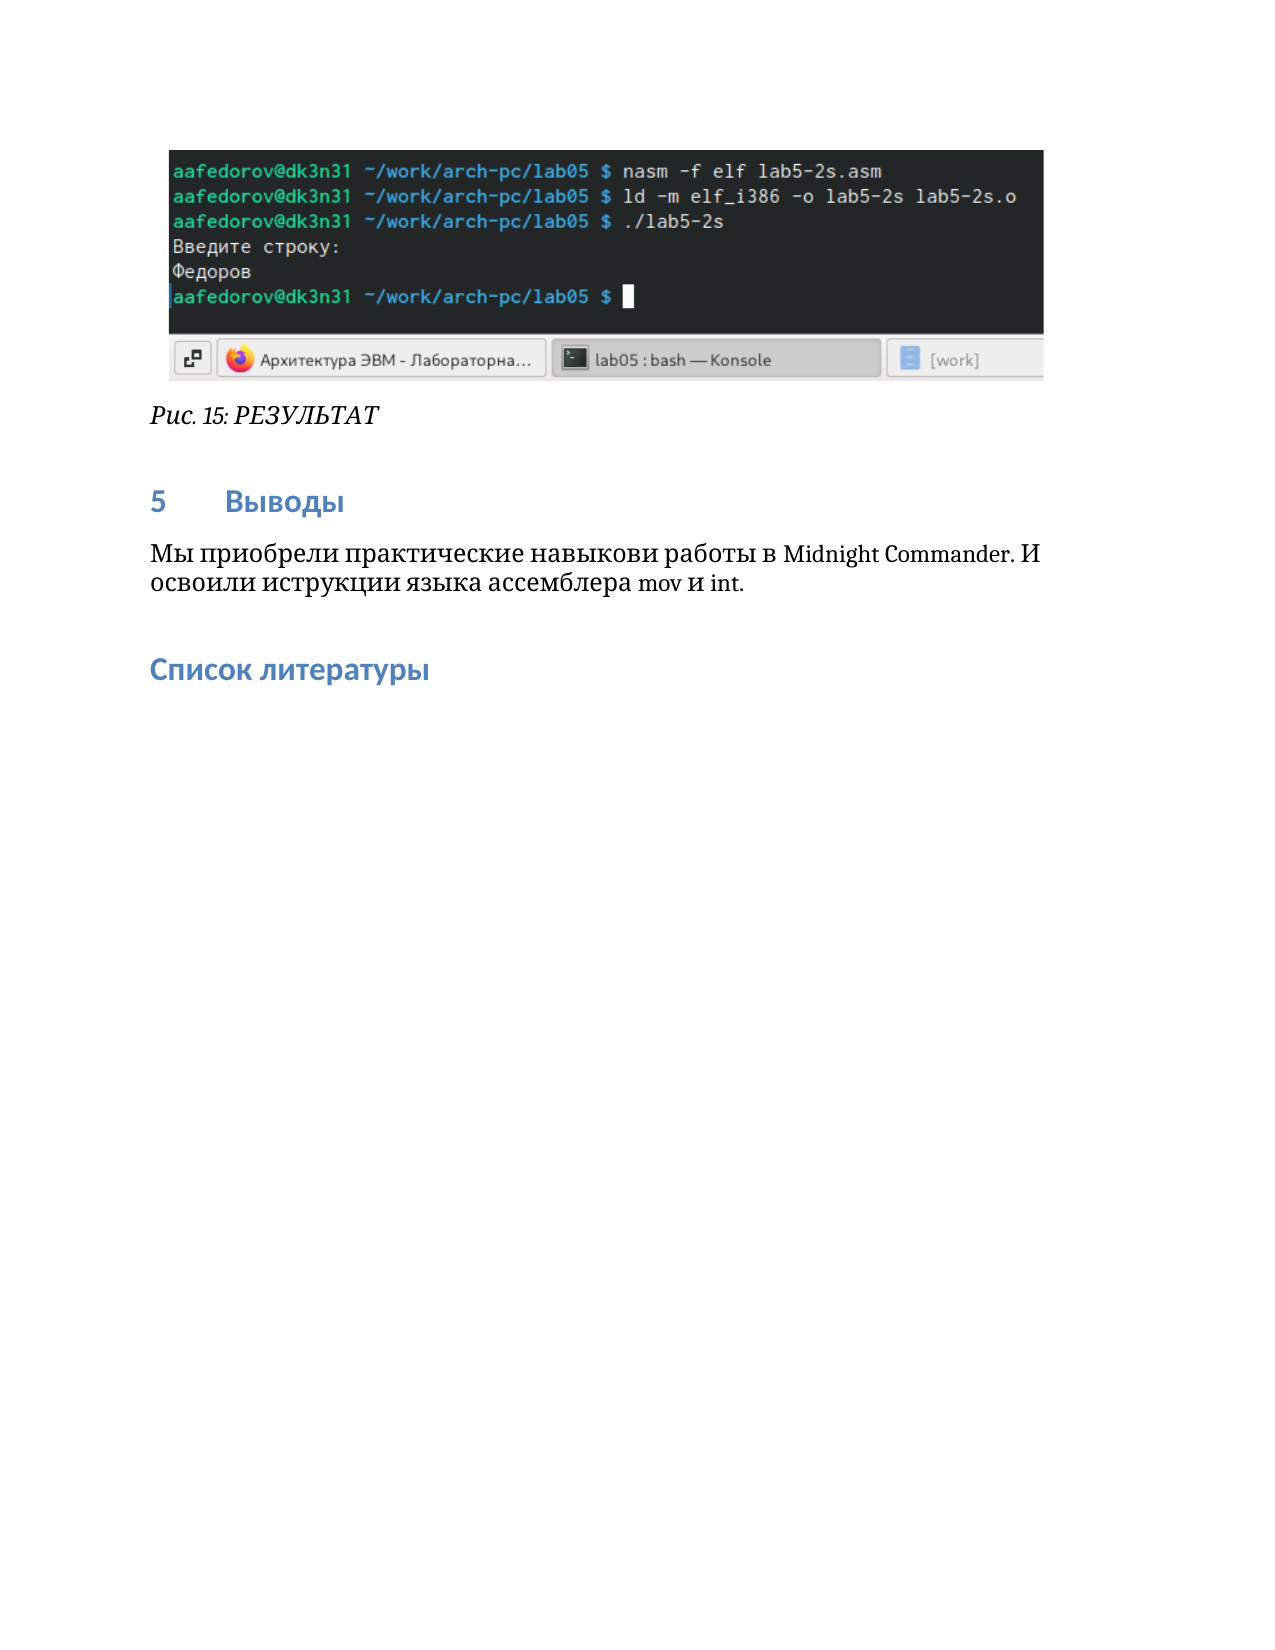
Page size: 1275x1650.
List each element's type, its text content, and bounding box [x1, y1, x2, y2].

text Рис. 15: РЕЗУЛЬТАТ [150, 402, 1125, 431]
text Мы приобрели практические навыкови работы в Midnight Commander. И освоили иструкции языка ассемблера mov и int. [150, 540, 1125, 597]
subtitle Список литературы [150, 647, 1125, 688]
subtitle 5 Выводы [150, 481, 1125, 521]
picture [168, 150, 1044, 381]
